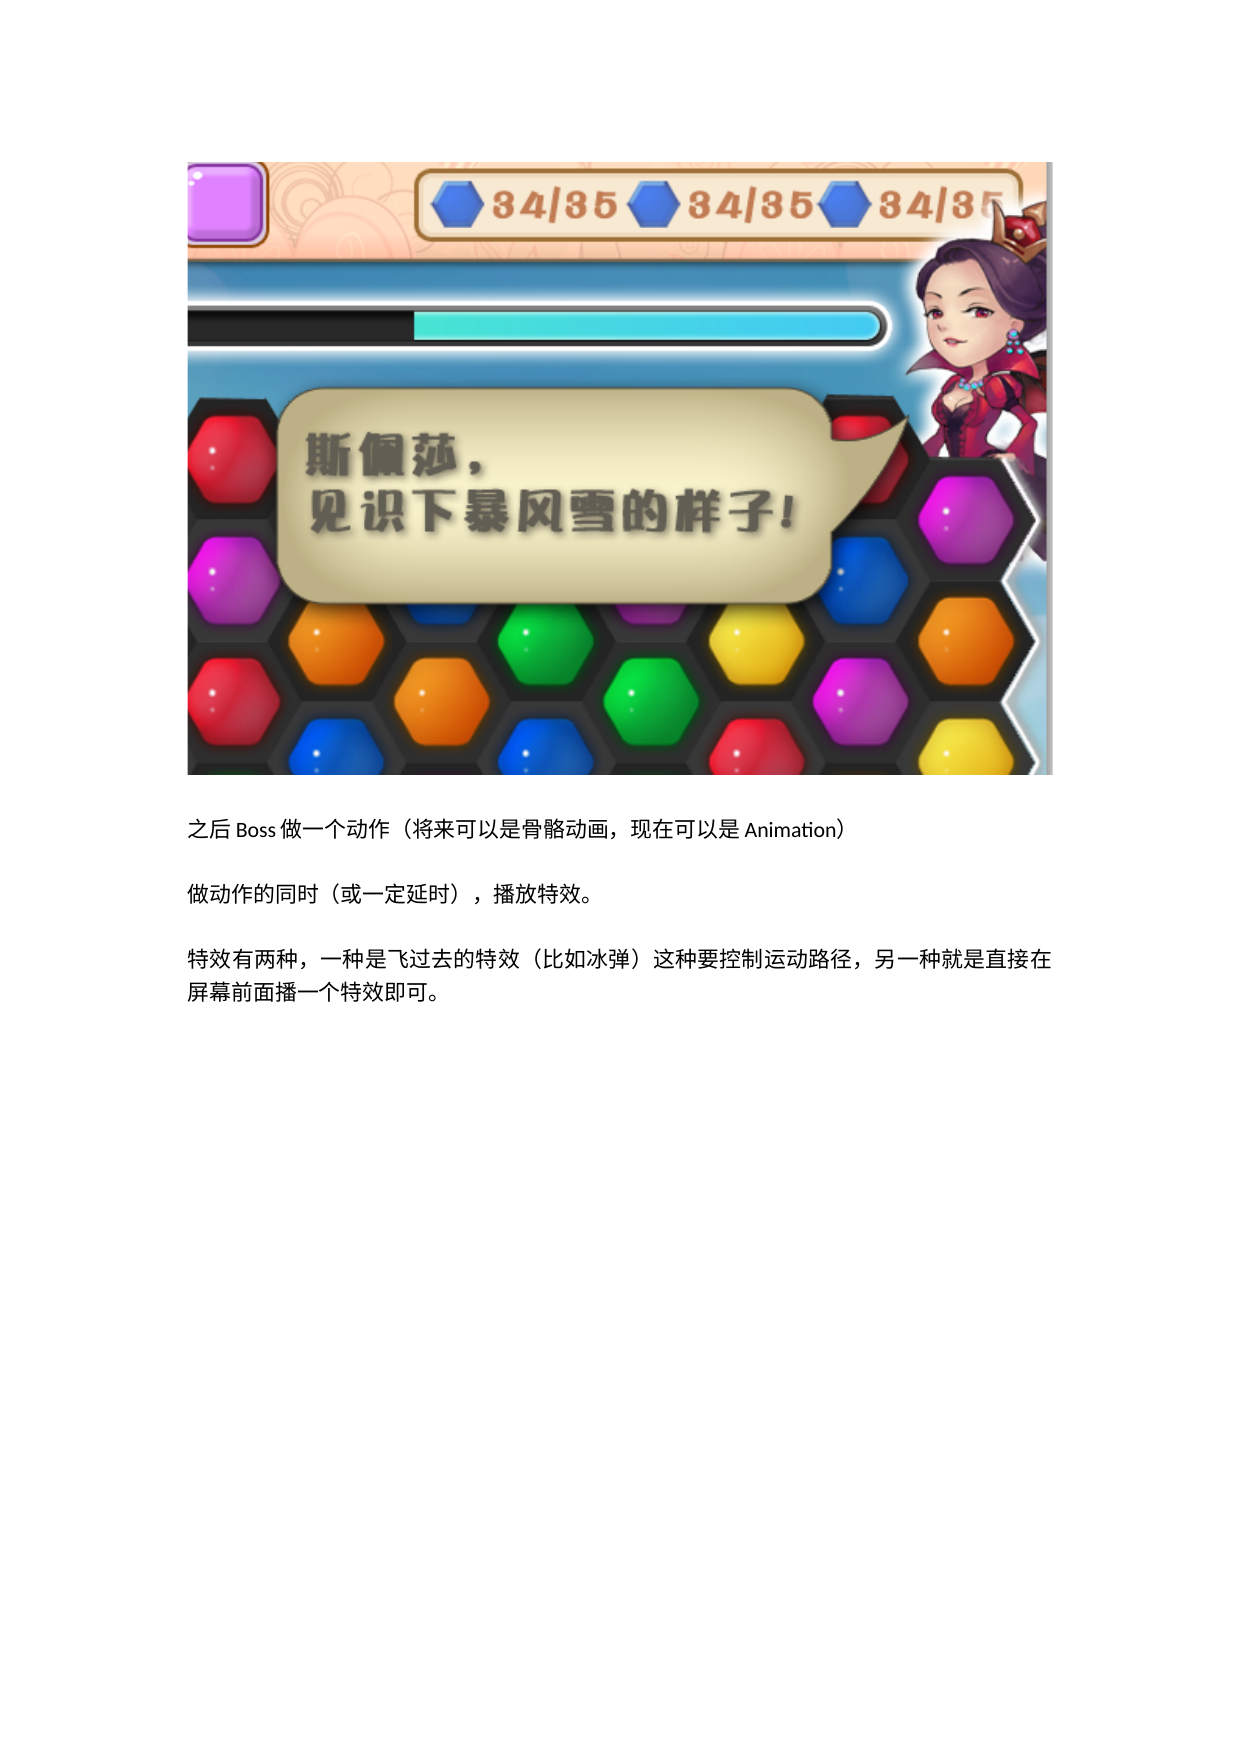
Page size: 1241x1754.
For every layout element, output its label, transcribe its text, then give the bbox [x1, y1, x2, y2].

text 做动作的同时（或一定延时），播放特效。 [187, 877, 1053, 909]
text 特效有两种，一种是飞过去的特效（比如冰弹）这种要控制运动路径，另一种就是直接在屏幕前面播一个特效即可。 [187, 942, 1053, 1007]
text 之后Boss做一个动作（将来可以是骨骼动画，现在可以是Animation） [187, 812, 1053, 844]
